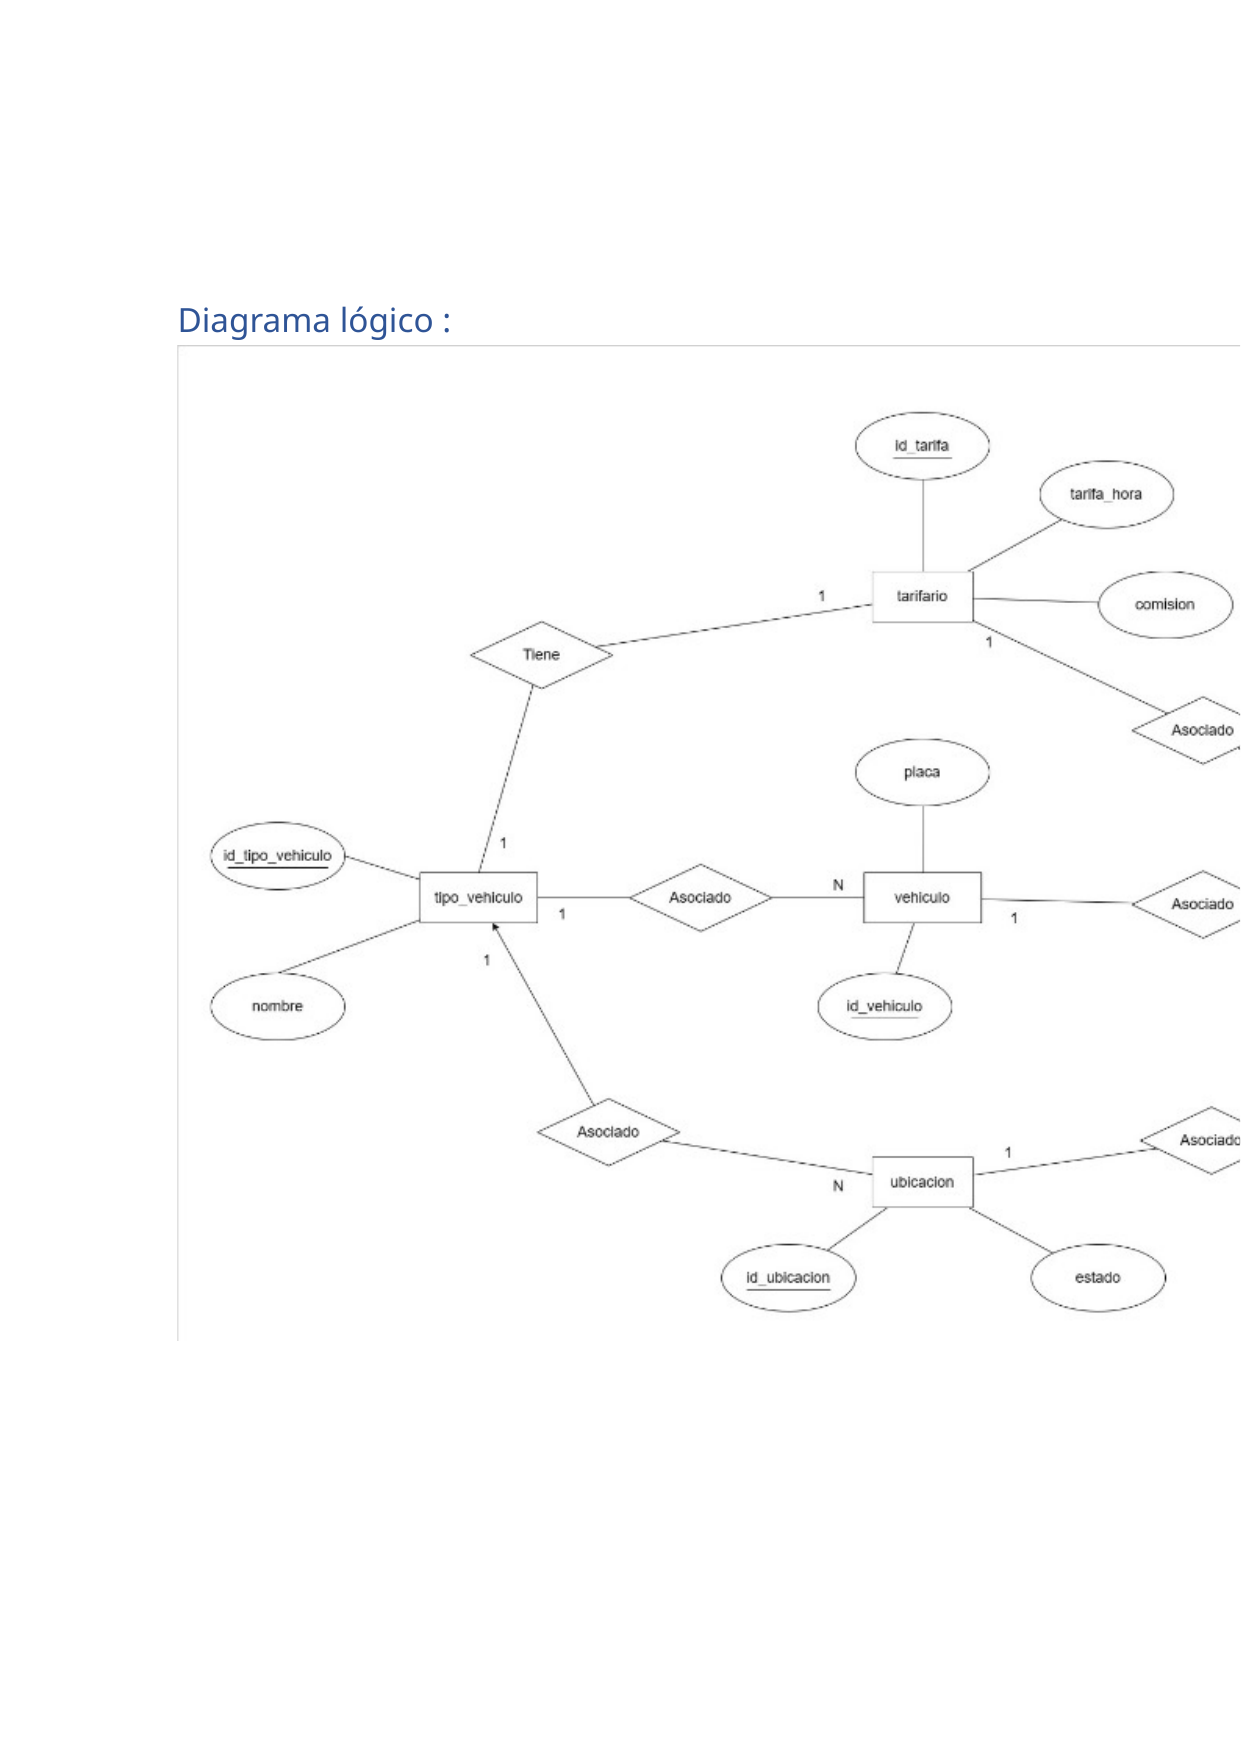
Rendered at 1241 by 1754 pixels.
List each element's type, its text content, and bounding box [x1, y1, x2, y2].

picture [177, 345, 1241, 1341]
subtitle Diagrama lógico : [177, 297, 1063, 342]
